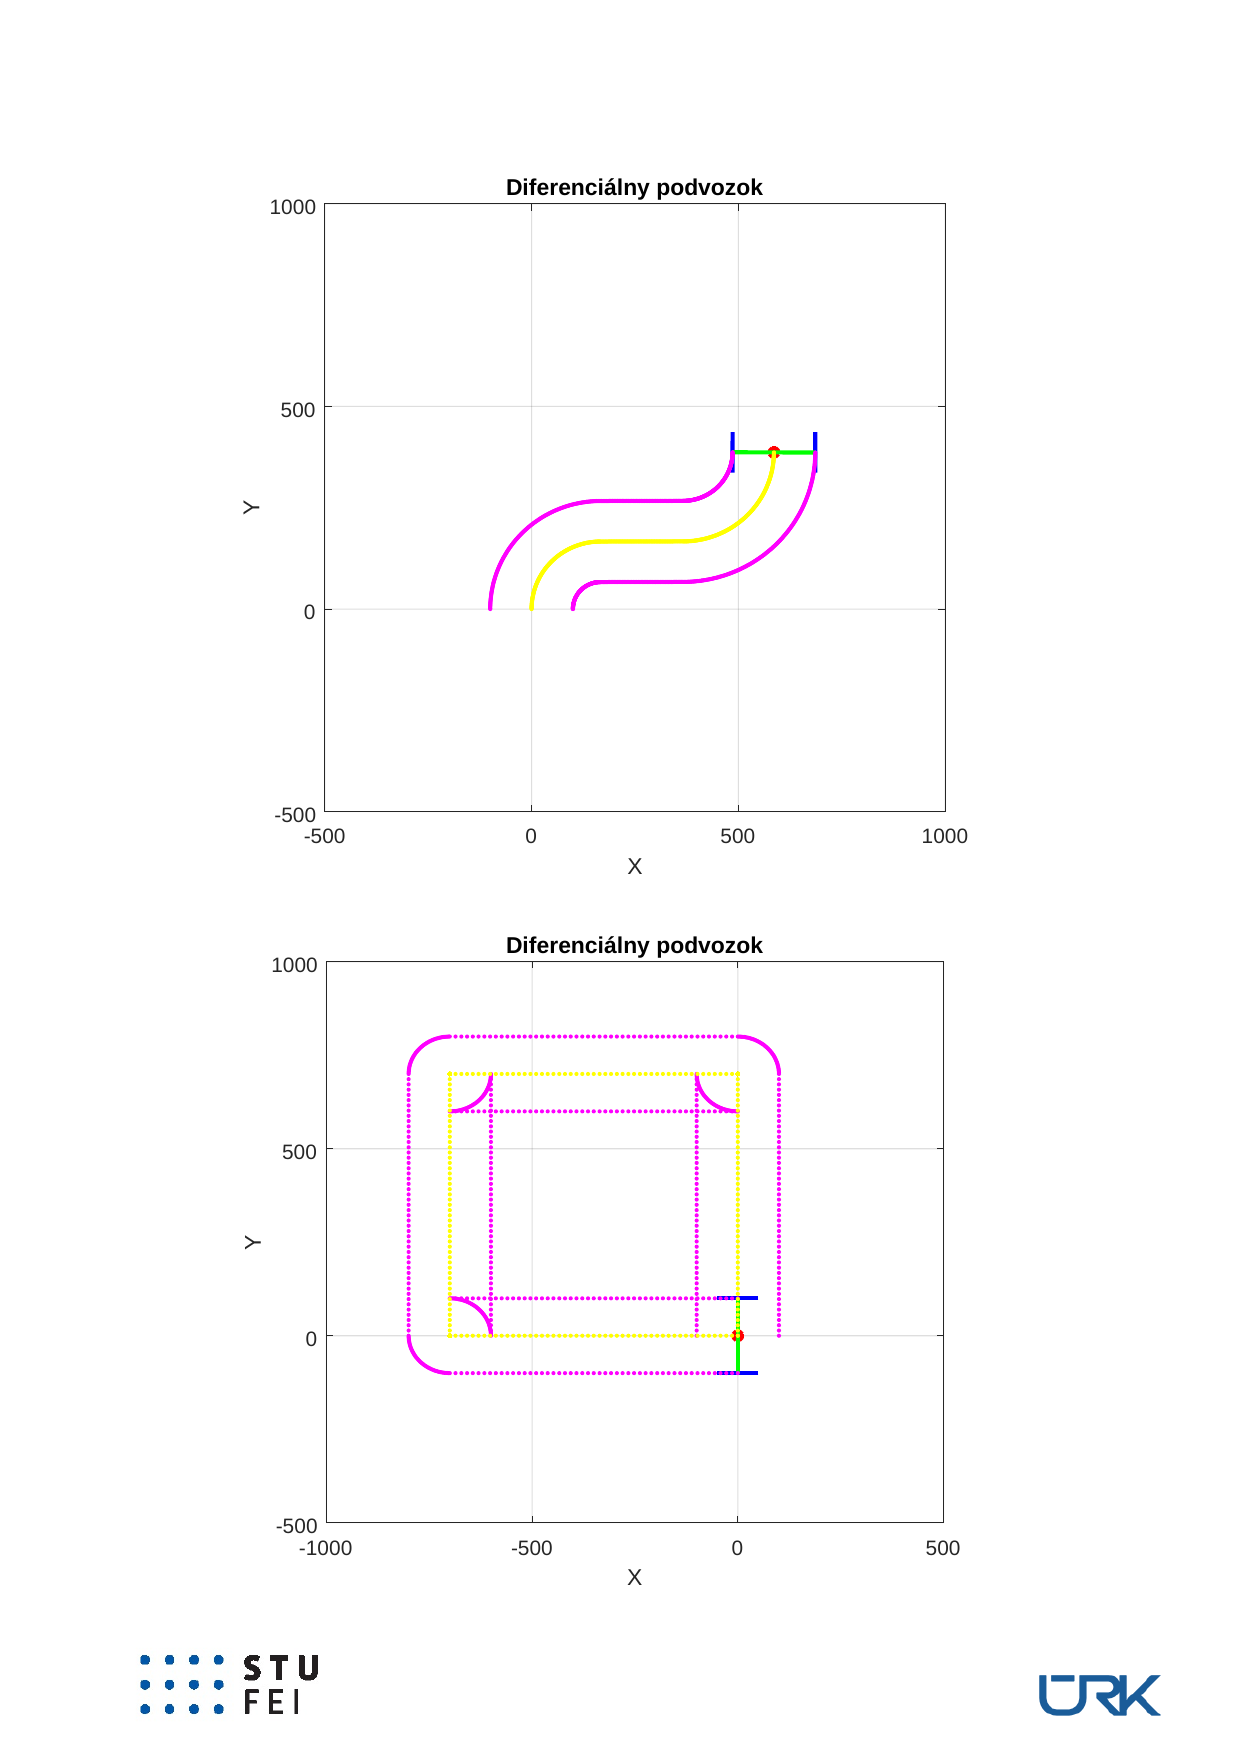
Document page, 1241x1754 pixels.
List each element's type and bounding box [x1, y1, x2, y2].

picture [1014, 1638, 1184, 1752]
picture [99, 1635, 358, 1733]
